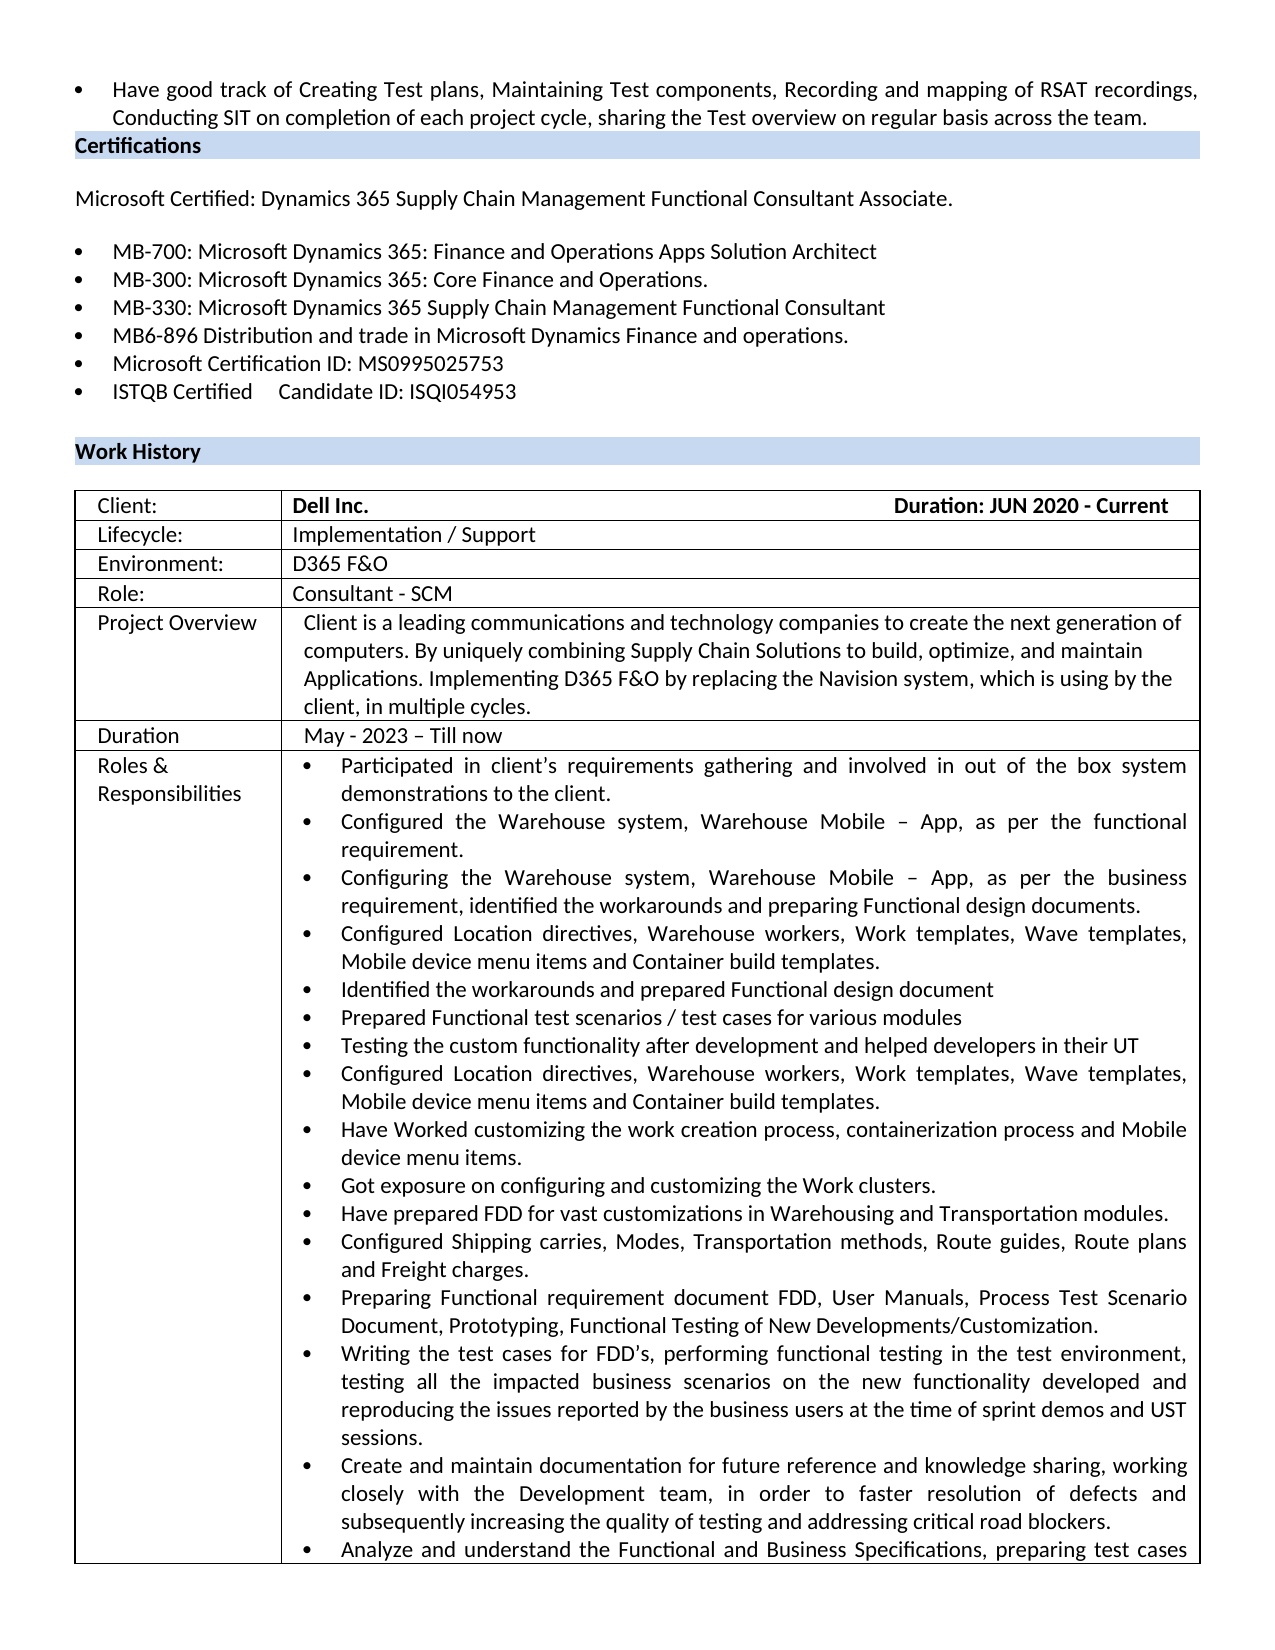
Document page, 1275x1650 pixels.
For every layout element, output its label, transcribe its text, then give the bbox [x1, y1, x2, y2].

list ISTQB Certified Candidate ID: ISQI054953 [75, 377, 1200, 405]
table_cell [282, 751, 1199, 1563]
table_cell Consultant - SCM [282, 579, 1199, 607]
table_header Dell Inc. Duration: JUN 2020 - Current [282, 491, 1199, 519]
table_cell Project Overview [76, 608, 281, 720]
table_header Client: [76, 491, 281, 519]
list MB6-896 Distribution and trade in Microsoft Dynamics Finance and operations. [75, 321, 1200, 349]
table_cell Role: [76, 579, 281, 607]
list Microsoft Certification ID: MS0995025753 [75, 349, 1200, 377]
text Microsoft Certified: Dynamics 365 Supply Chain Management Functional Consultant Associate. [75, 184, 1200, 212]
text Work History [75, 437, 1200, 465]
text Certifications [75, 131, 1200, 159]
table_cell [76, 751, 281, 1563]
table_cell May - 2023 – Till now [282, 721, 1199, 750]
table_cell Duration [76, 721, 281, 750]
table_cell Lifecycle: [76, 521, 281, 548]
table_cell Implementation / Support [282, 521, 1199, 548]
list Have good track of Creating Test plans, Maintaining Test components, Recording and mapping of RSAT recordings, Conducting SIT on completion of each project cycle, sharing the Test overview on regular basis across the team. [75, 75, 1200, 131]
list MB-330: Microsoft Dynamics 365 Supply Chain Management Functional Consultant [75, 293, 1200, 321]
table_cell Environment: [76, 550, 281, 578]
list MB-300: Microsoft Dynamics 365: Core Finance and Operations. [75, 265, 1200, 293]
list MB-700: Microsoft Dynamics 365: Finance and Operations Apps Solution Architect [75, 237, 1200, 265]
table_cell Client is a leading communications and technology companies to create the next generation of computers. By uniquely combining Supply Chain Solutions to build, optimize, and maintain Applications. Implementing D365 F&O by replacing the Navision system, which is using by the client, in multiple cycles. [282, 608, 1199, 720]
table_cell D365 F&O [282, 550, 1199, 578]
